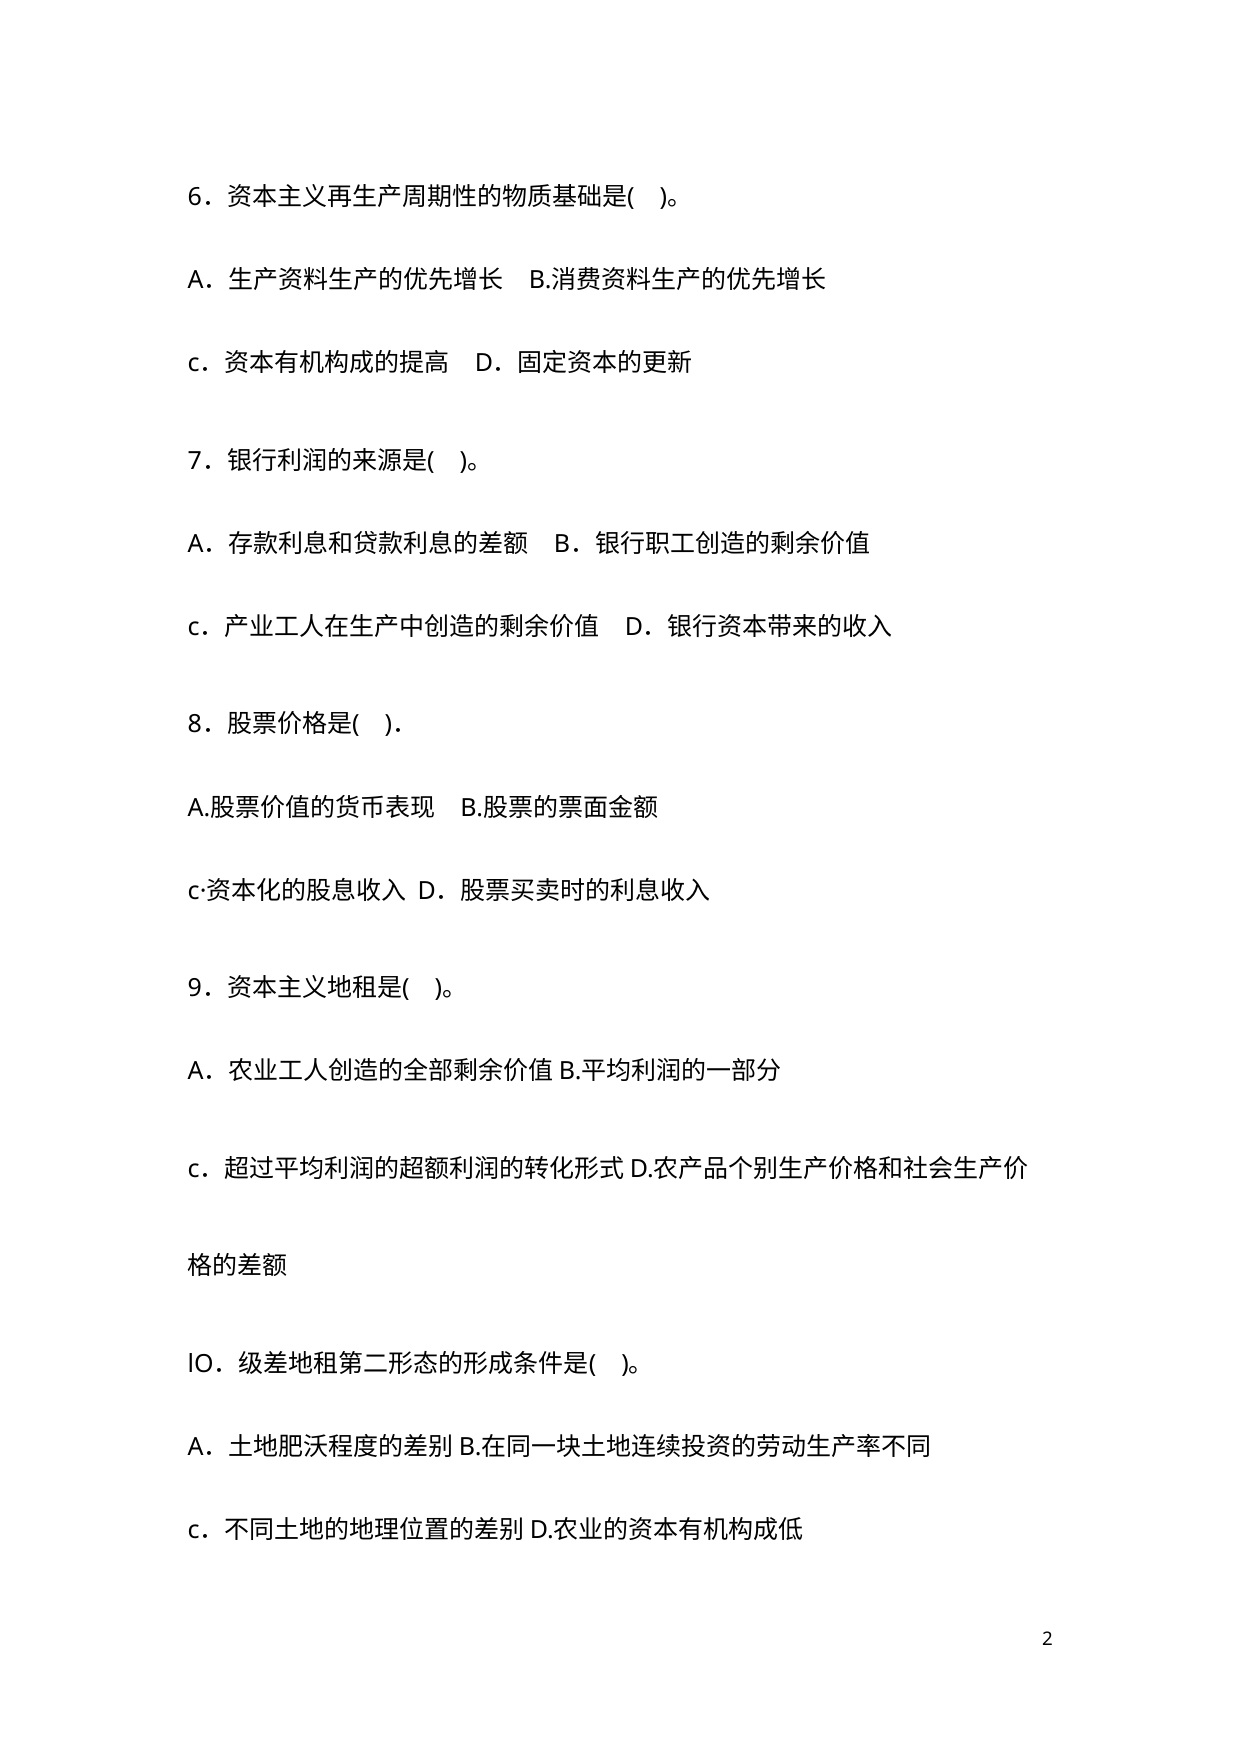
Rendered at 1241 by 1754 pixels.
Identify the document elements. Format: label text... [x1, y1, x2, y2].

text A．生产资料生产的优先增长 B.消费资料生产的优先增长 [187, 245, 1053, 310]
text c·资本化的股息收入 D．股票买卖时的利息收入 9．资本主义地租是( )。 [187, 856, 1053, 1018]
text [187, 162, 1053, 227]
text c．产业工人在生产中创造的剩余价值 D．银行资本带来的收入 8．股票价格是( )． [187, 592, 1053, 754]
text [187, 1495, 1053, 1560]
text A．农业工人创造的全部剩余价值B.平均利润的一部分 c．超过平均利润的超额利润的转化形式D.农产品个别生产价格和社会生产价格的差额 lO．级差地租第二形态的形成条件是( )。 [187, 1036, 1053, 1394]
text A．存款利息和贷款利息的差额 B．银行职工创造的剩余价值 [187, 509, 1053, 574]
text c．资本有机构成的提高 D．固定资本的更新 7．银行利润的来源是( )。 [187, 328, 1053, 491]
text A．土地肥沃程度的差别B.在同一块土地连续投资的劳动生产率不同 [187, 1412, 1053, 1477]
text A.股票价值的货币表现 B.股票的票面金额 [187, 773, 1053, 838]
